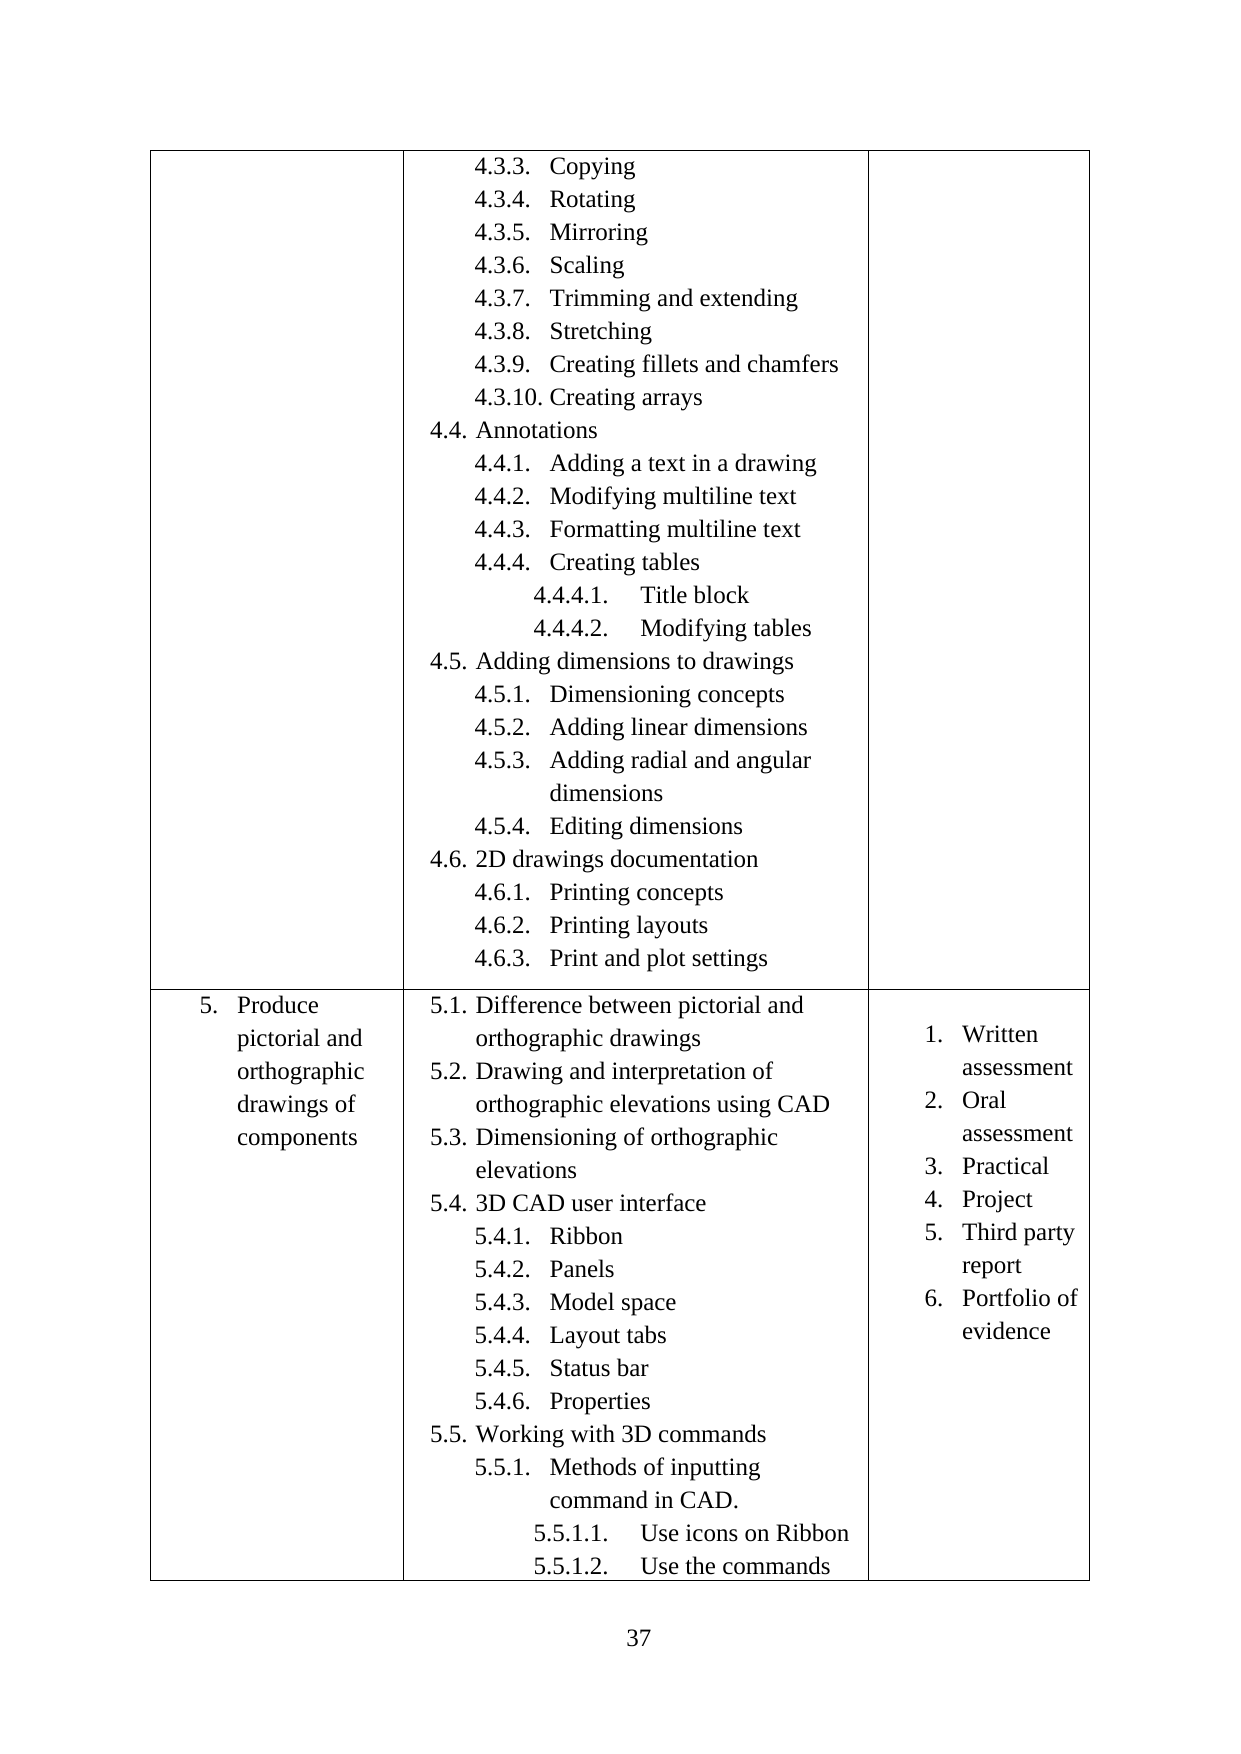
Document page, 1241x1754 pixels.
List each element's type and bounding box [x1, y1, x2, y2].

table_cell [151, 151, 403, 989]
table_cell [404, 151, 868, 989]
table_cell [151, 990, 403, 1580]
table_cell [404, 990, 868, 1580]
table_cell [869, 990, 1089, 1580]
table_cell [869, 151, 1089, 989]
